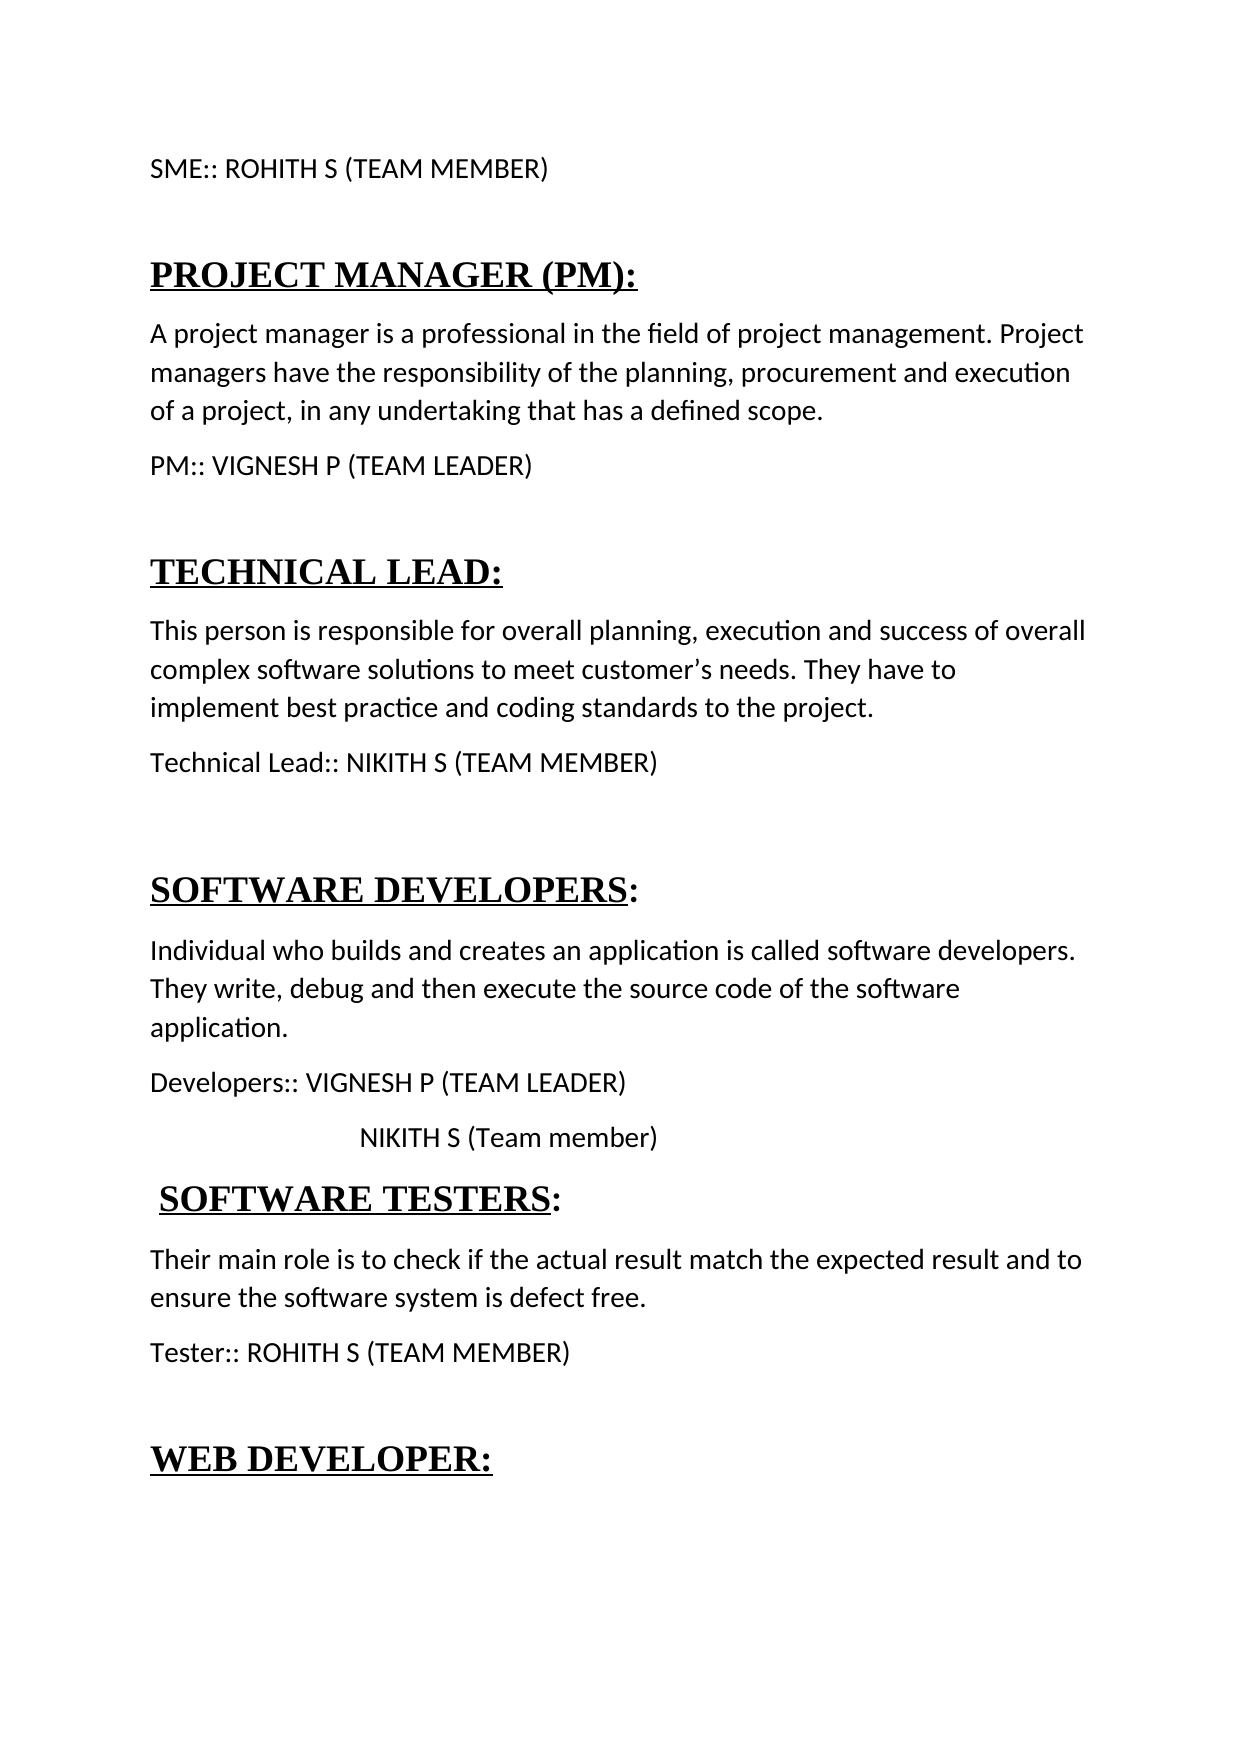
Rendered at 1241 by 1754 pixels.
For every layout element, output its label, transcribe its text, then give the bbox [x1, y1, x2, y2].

text Tester:: ROHITH S (TEAM MEMBER) [150, 1334, 1090, 1370]
text A project manager is a professional in the field of project management. Project managers have the responsibility of the planning, procurement and execution of a project, in any undertaking that has a defined scope. [150, 315, 1090, 428]
text Individual who builds and creates an application is called software developers. They write, debug and then execute the source code of the software application. [150, 932, 1090, 1044]
text Developers:: VIGNESH P (TEAM LEADER) [150, 1064, 1090, 1099]
text NIKITH S (Team member) [150, 1119, 1090, 1154]
text WEB DEVELOPER: [150, 1436, 1090, 1479]
text Technical Lead:: NIKITH S (TEAM MEMBER) [150, 744, 1090, 780]
text Their main role is to check if the actual result match the expected result and to ensure the software system is defect free. [150, 1241, 1090, 1315]
text SOFTWARE DEVELOPERS: [150, 866, 1090, 911]
text PROJECT MANAGER (PM): [150, 252, 1090, 295]
text SME:: ROHITH S (TEAM MEMBER) [150, 150, 1090, 186]
text This person is responsible for overall planning, execution and success of overall complex software solutions to meet customer’s needs. They have to implement best practice and coding standards to the project. [150, 612, 1090, 725]
text SOFTWARE TESTERS: [150, 1175, 1090, 1221]
text TECHNICAL LEAD: [150, 549, 1090, 592]
text PM:: VIGNESH P (TEAM LEADER) [150, 447, 1090, 483]
